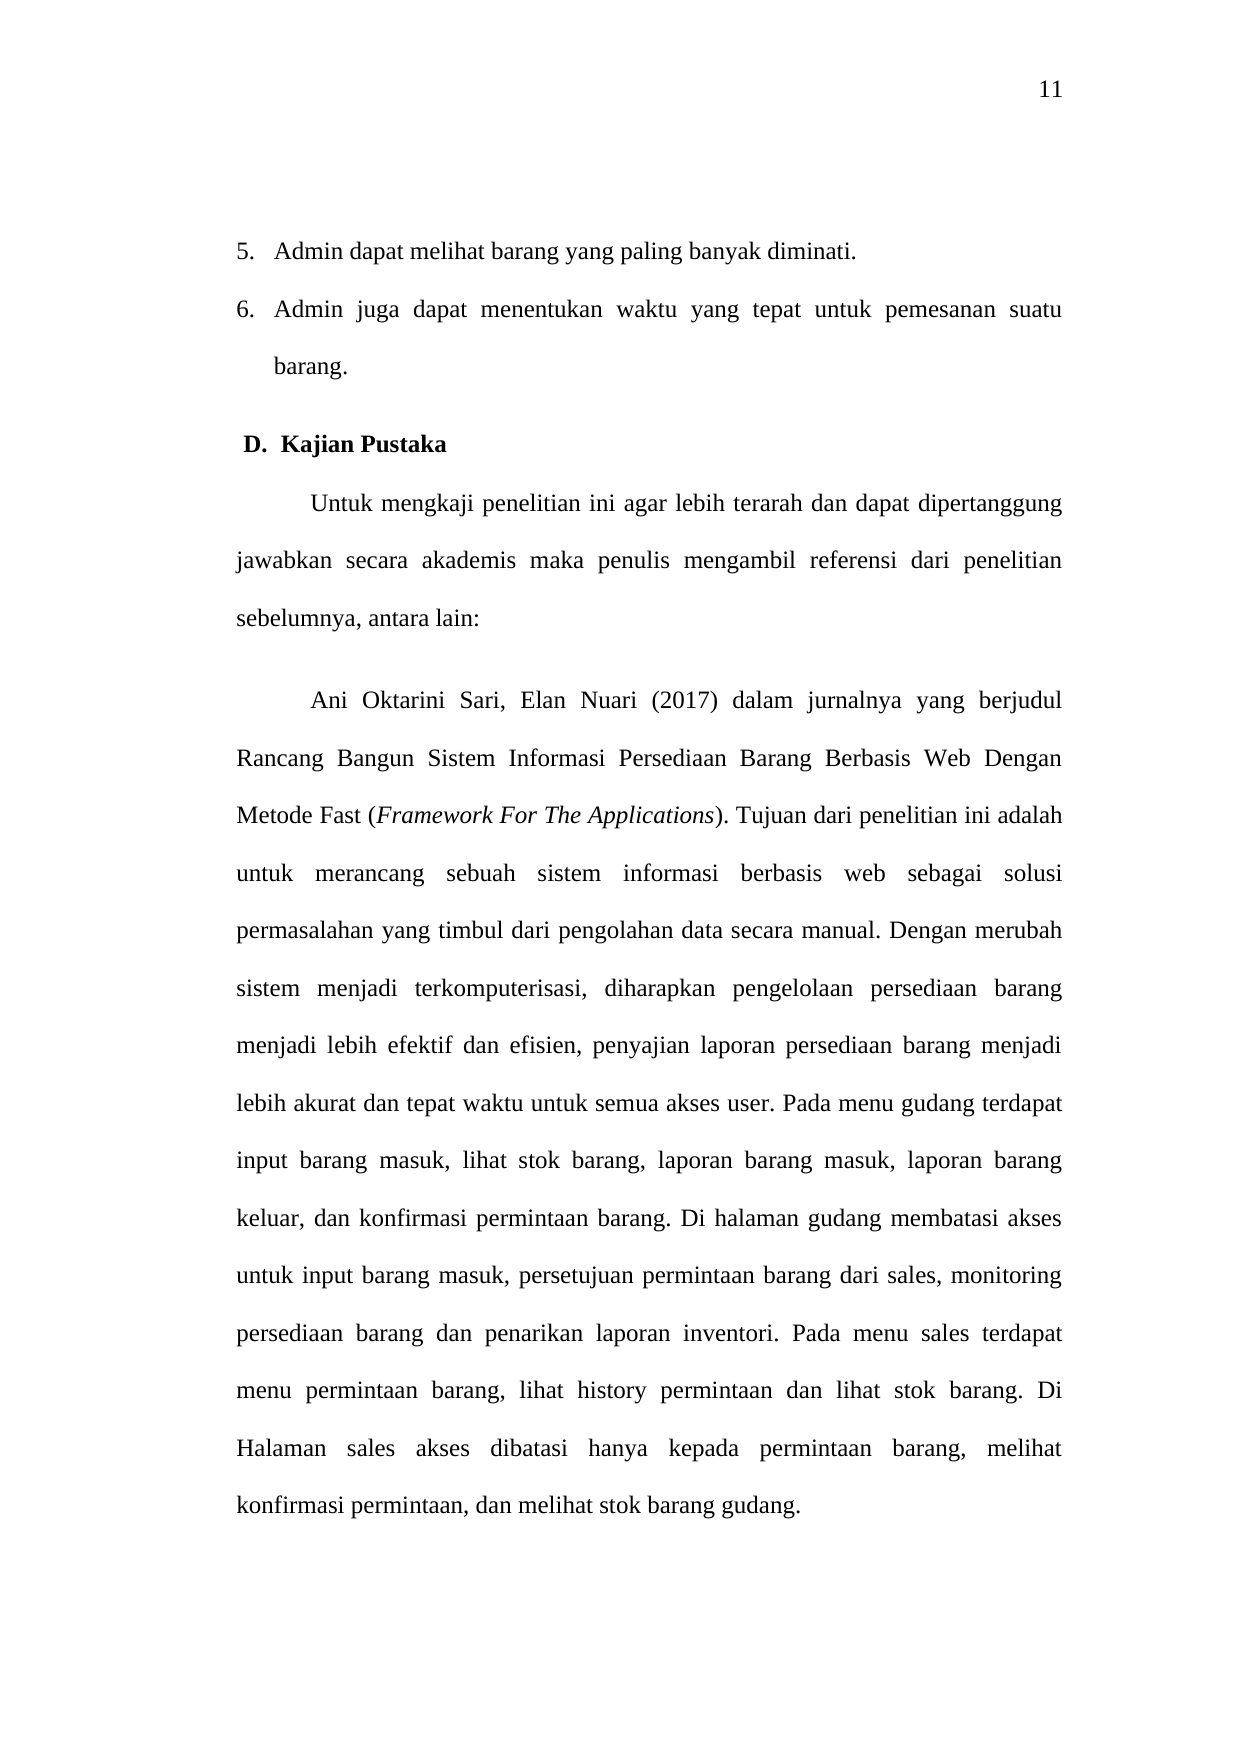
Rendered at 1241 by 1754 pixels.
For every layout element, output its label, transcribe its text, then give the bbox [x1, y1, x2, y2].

text Ani Oktarini Sari, Elan Nuari (2017) dalam jurnalnya yang berjudul Rancang Bangun Sistem Informasi Persediaan Barang Berbasis Web Dengan Metode Fast (Framework For The Applications). Tujuan dari penelitian ini adalah untuk merancang sebuah sistem informasi berbasis web sebagai solusi permasalahan yang timbul dari pengolahan data secara manual. Dengan merubah sistem menjadi terkomputerisasi, diharapkan pengelolaan persediaan barang menjadi lebih efektif dan efisien, penyajian laporan persediaan barang menjadi lebih akurat dan tepat waktu untuk semua akses user. Pada menu gudang terdapat input barang masuk, lihat stok barang, laporan barang masuk, laporan barang keluar, dan konfirmasi permintaan barang. Di halaman gudang membatasi akses untuk input barang masuk, persetujuan permintaan barang dari sales, monitoring persediaan barang dan penarikan laporan inventori. Pada menu sales terdapat menu permintaan barang, lihat history permintaan dan lihat stok barang. Di Halaman sales akses dibatasi hanya kepada permintaan barang, melihat konfirmasi permintaan, dan melihat stok barang gudang. [236, 685, 1063, 1519]
list Admin juga dapat menentukan waktu yang tepat untuk pemesanan suatu barang. [236, 294, 1063, 380]
subtitle Kajian Pustaka [243, 413, 1063, 463]
list Admin dapat melihat barang yang paling banyak diminati. [236, 236, 1063, 265]
text Untuk mengkaji penelitian ini agar lebih terarah dan dapat dipertanggung jawabkan secara akademis maka penulis mengambil referensi dari penelitian sebelumnya, antara lain: [236, 488, 1063, 632]
